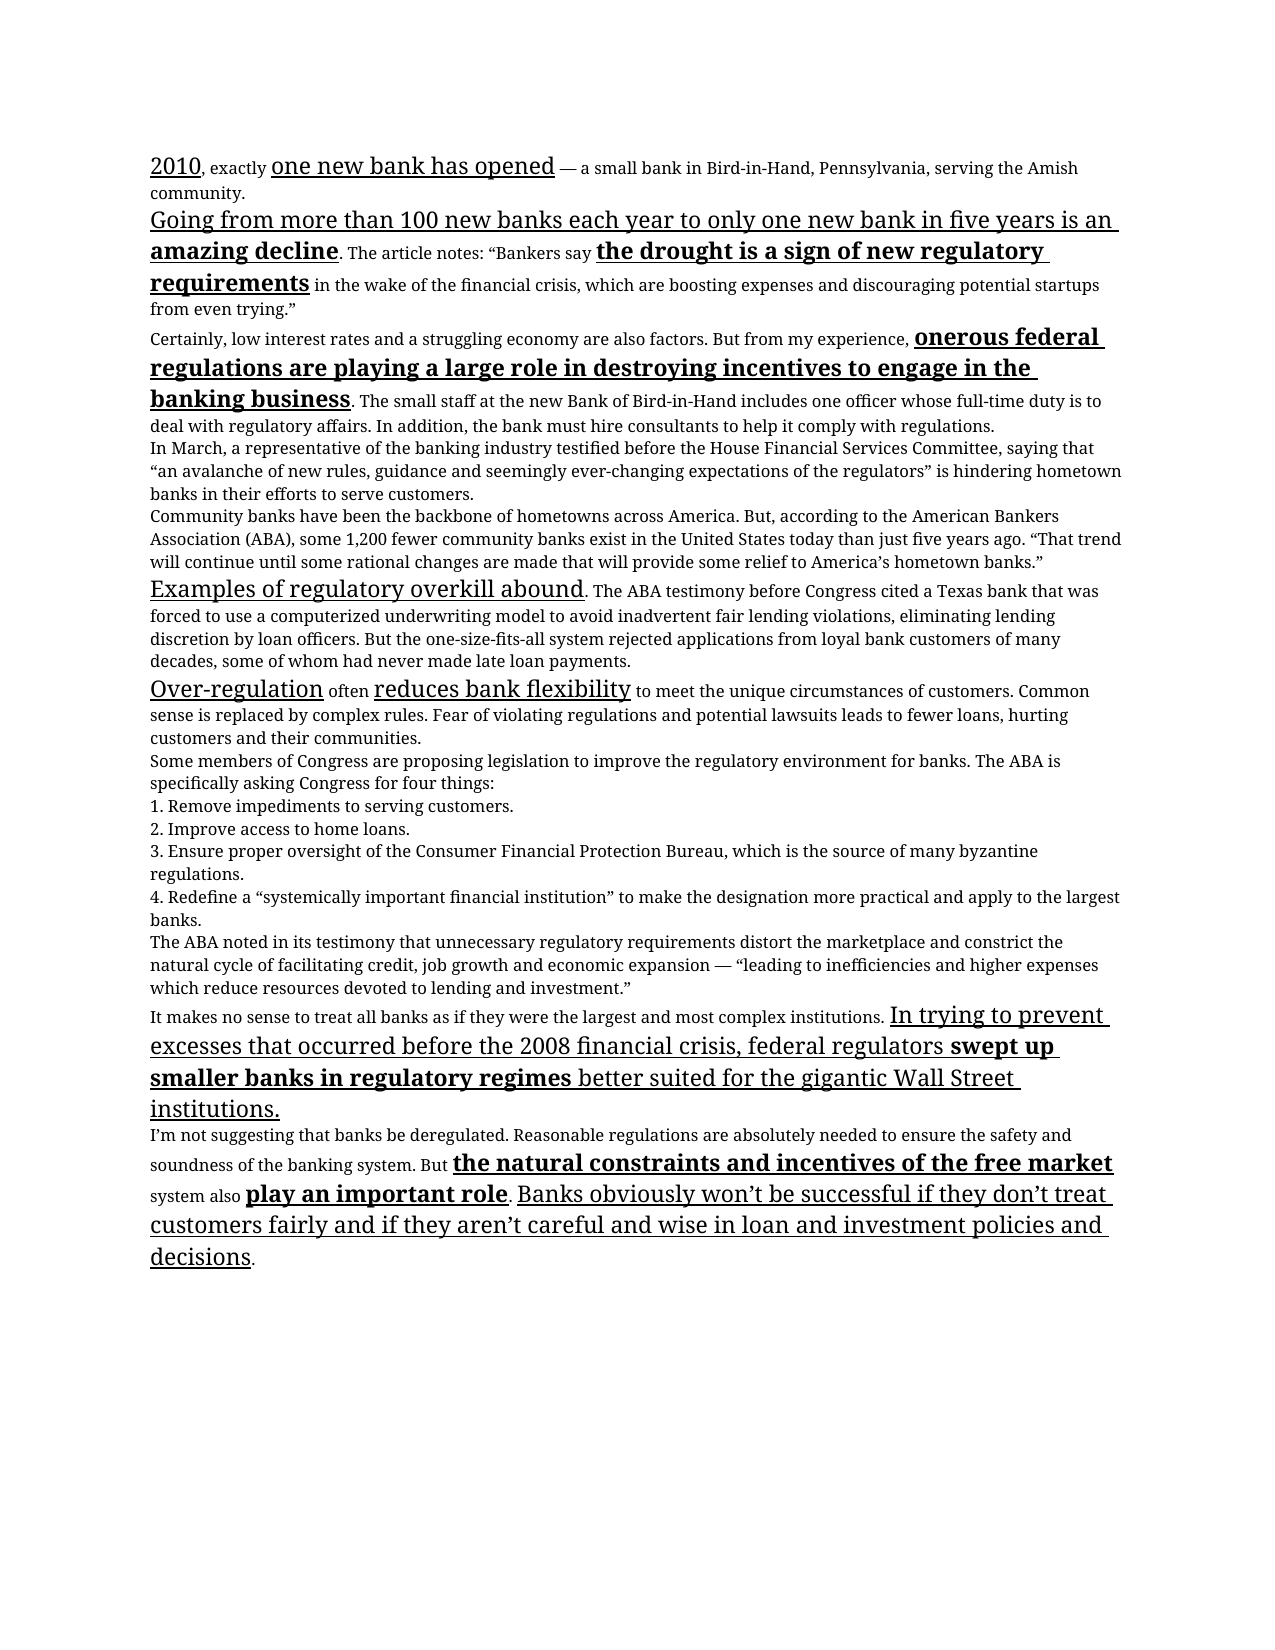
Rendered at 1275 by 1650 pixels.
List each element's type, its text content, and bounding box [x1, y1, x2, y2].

text 4. Redefine a “systemically important financial institution” to make the designation more practical and apply to the largest banks. [150, 885, 1125, 931]
text Examples of regulatory overkill abound. The ABA testimony before Congress cited a Texas bank that was forced to use a computerized underwriting model to avoid inadvertent fair lending violations, eliminating lending discretion by loan officers. But the one-size-fits-all system rejected applications from loyal bank customers of many decades, some of whom had never made late loan payments. [150, 573, 1125, 672]
text 3. Ensure proper oversight of the Consumer Financial Protection Bureau, which is the source of many byzantine regulations. [150, 840, 1125, 885]
text Some members of Congress are proposing legislation to improve the regulatory environment for banks. The ABA is specifically asking Congress for four things: [150, 749, 1125, 794]
text Community banks have been the backbone of hometowns across America. But, according to the American Bankers Association (ABA), some 1,200 fewer community banks exist in the United States today than just five years ago. “That trend will continue until some rational changes are made that will provide some relief to America’s hometown banks.” [150, 505, 1125, 573]
text I’m not suggesting that banks be deregulated. Reasonable regulations are absolutely needed to ensure the safety and soundness of the banking system. But the natural constraints and incentives of the free market system also play an important role. Banks obviously won’t be successful if they don’t treat customers fairly and if they aren’t careful and wise in loan and investment policies and decisions. [150, 1124, 1125, 1272]
text Certainly, low interest rates and a struggling economy are also factors. But from my experience, onerous federal regulations are playing a large role in destroying incentives to engage in the banking business. The small staff at the new Bank of Bird-in-Hand includes one officer whose full-time duty is to deal with regulatory affairs. In addition, the bank must hire consultants to help it comply with regulations. [150, 320, 1125, 437]
text Going from more than 100 new banks each year to only one new bank in five years is an amazing decline. The article notes: “Bankers say the drought is a sign of new regulatory requirements in the wake of the financial crisis, which are boosting expenses and discouraging potential startups from even trying.” [150, 204, 1125, 320]
text In March, a representative of the banking industry testified before the House Financial Services Committee, saying that “an avalanche of new rules, guidance and seemingly ever-changing expectations of the regulators” is hindering hometown banks in their efforts to serve customers. [150, 437, 1125, 505]
text 2. Improve access to home loans. [150, 817, 1125, 840]
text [150, 150, 1125, 204]
text 1. Remove impediments to serving customers. [150, 794, 1125, 817]
text Over-regulation often reduces bank flexibility to meet the unique circumstances of customers. Common sense is replaced by complex rules. Fear of violating regulations and potential lawsuits leads to fewer loans, hurting customers and their communities. [150, 672, 1125, 749]
text It makes no sense to treat all banks as if they were the largest and most complex institutions. In trying to prevent excesses that occurred before the 2008 financial crisis, federal regulators swept up smaller banks in regulatory regimes better suited for the gigantic Wall Street institutions. [150, 999, 1125, 1124]
text The ABA noted in its testimony that unnecessary regulatory requirements distort the marketplace and constrict the natural cycle of facilitating credit, job growth and economic expansion — “leading to inefficiencies and higher expenses which reduce resources devoted to lending and investment.” [150, 931, 1125, 999]
